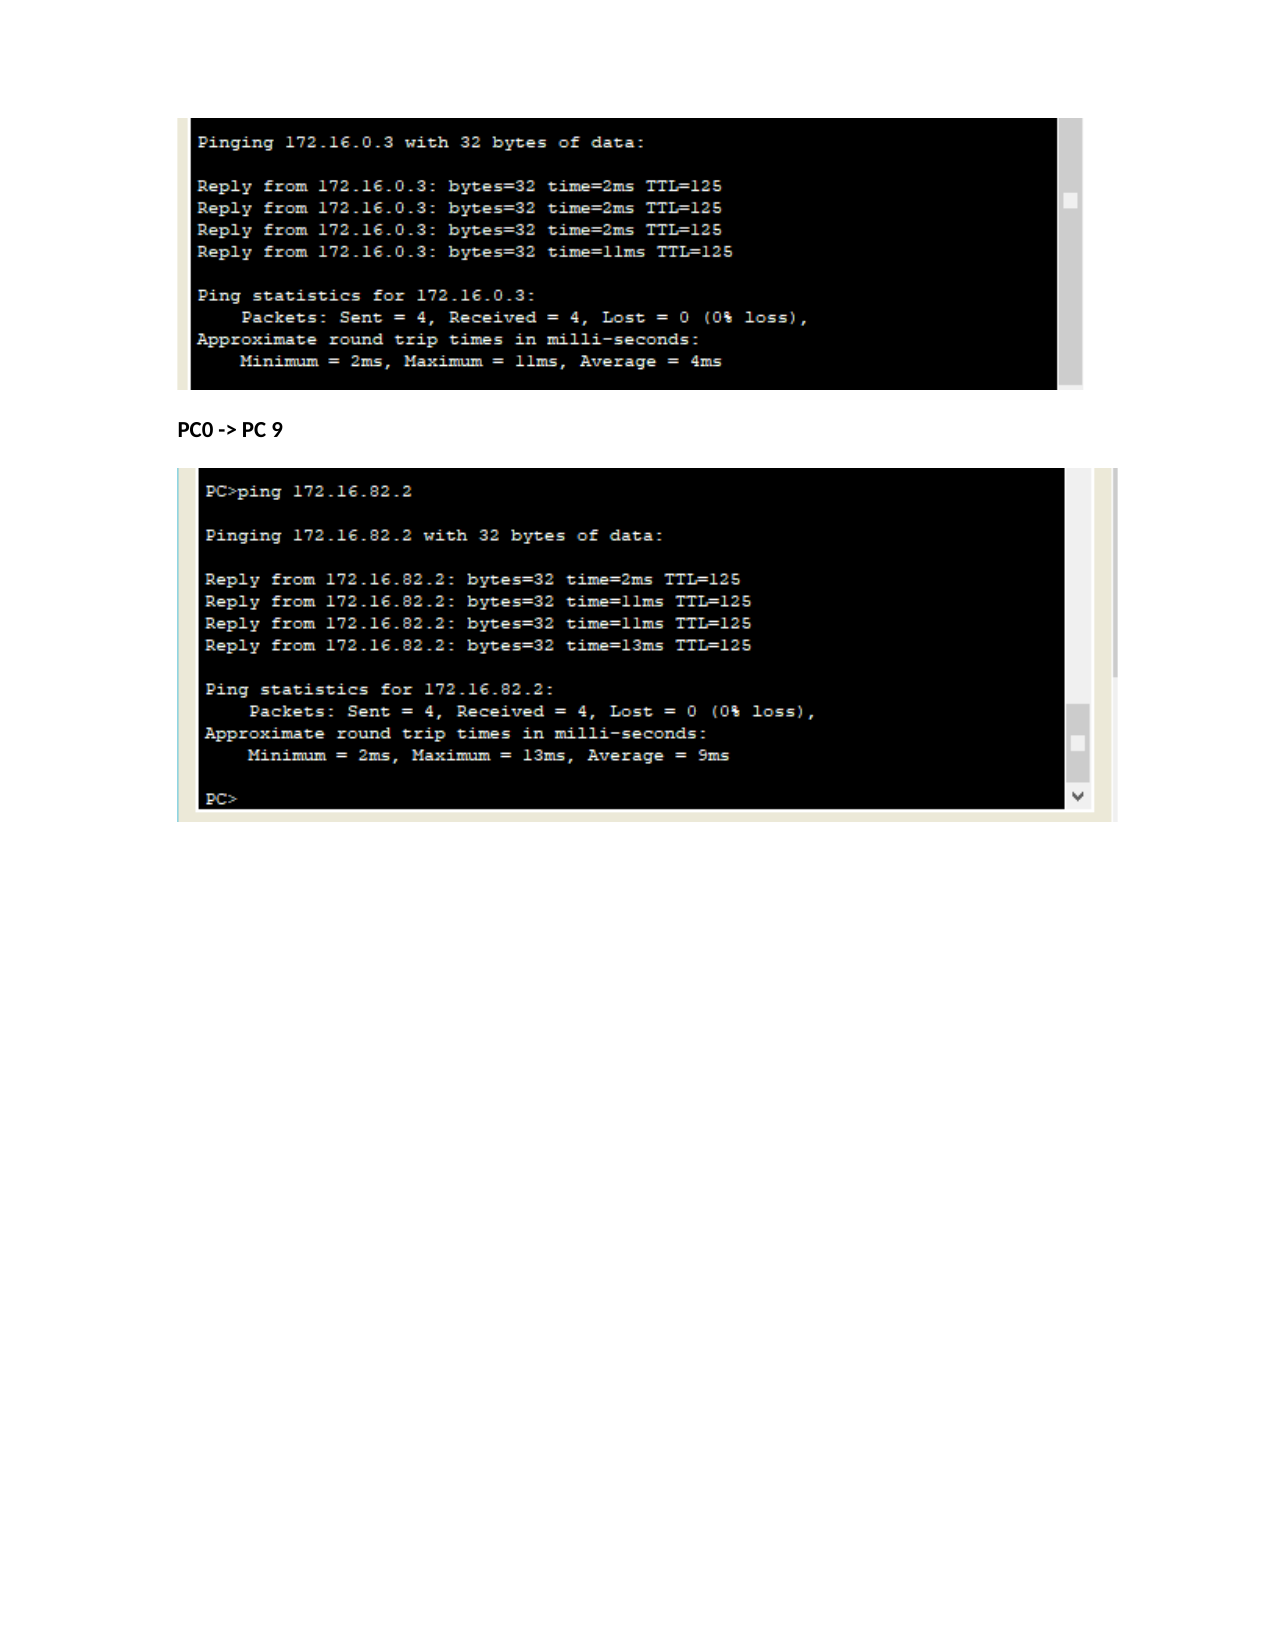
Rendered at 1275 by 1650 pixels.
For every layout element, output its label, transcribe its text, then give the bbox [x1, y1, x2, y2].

picture [177, 118, 1084, 390]
text PC0 -> PC 9 [177, 415, 1186, 443]
picture [177, 468, 1118, 822]
